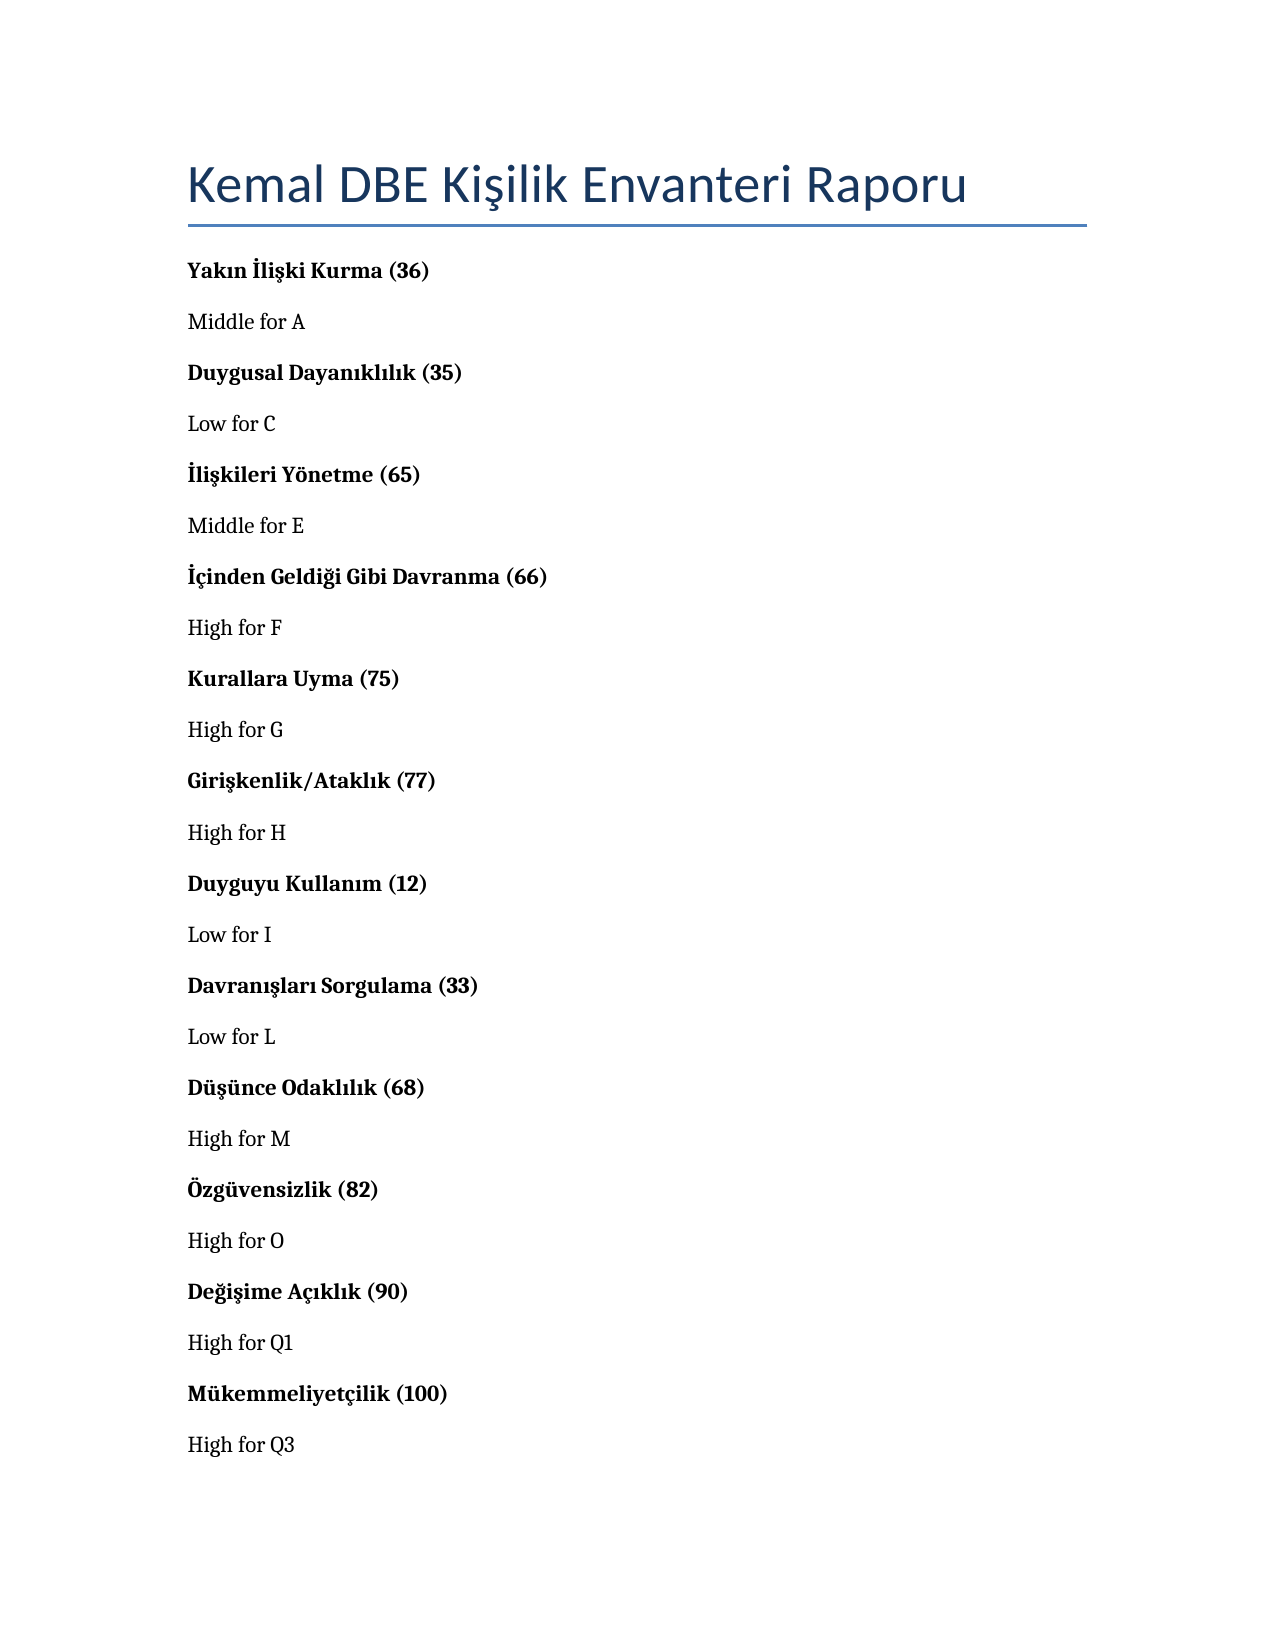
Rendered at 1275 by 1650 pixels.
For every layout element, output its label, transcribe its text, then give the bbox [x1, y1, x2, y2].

text Kurallara Uyma (75) [187, 666, 1087, 692]
text Değişime Açıklık (90) [187, 1279, 1087, 1305]
text Middle for A [187, 309, 1087, 335]
text Middle for E [187, 513, 1087, 539]
text High for Q3 [187, 1432, 1087, 1458]
text High for M [187, 1126, 1087, 1152]
text İçinden Geldiği Gibi Davranma (66) [187, 564, 1087, 590]
text İlişkileri Yönetme (65) [187, 462, 1087, 488]
text High for H [187, 819, 1087, 846]
text Low for C [187, 411, 1087, 437]
text Davranışları Sorgulama (33) [187, 972, 1087, 999]
text Duygusal Dayanıklılık (35) [187, 360, 1087, 386]
text High for F [187, 615, 1087, 641]
text Yakın İlişki Kurma (36) [187, 258, 1087, 284]
text High for O [187, 1228, 1087, 1254]
text Düşünce Odaklılık (68) [187, 1074, 1087, 1101]
text Duyguyu Kullanım (12) [187, 870, 1087, 897]
text High for G [187, 717, 1087, 743]
text High for Q1 [187, 1330, 1087, 1356]
text Girişkenlik/Ataklık (77) [187, 768, 1087, 794]
text Mükemmeliyetçilik (100) [187, 1381, 1087, 1407]
title Kemal DBE Kişilik Envanteri Raporu [187, 150, 1087, 227]
text Low for L [187, 1023, 1087, 1050]
text Low for I [187, 921, 1087, 948]
text Özgüvensizlik (82) [187, 1177, 1087, 1203]
